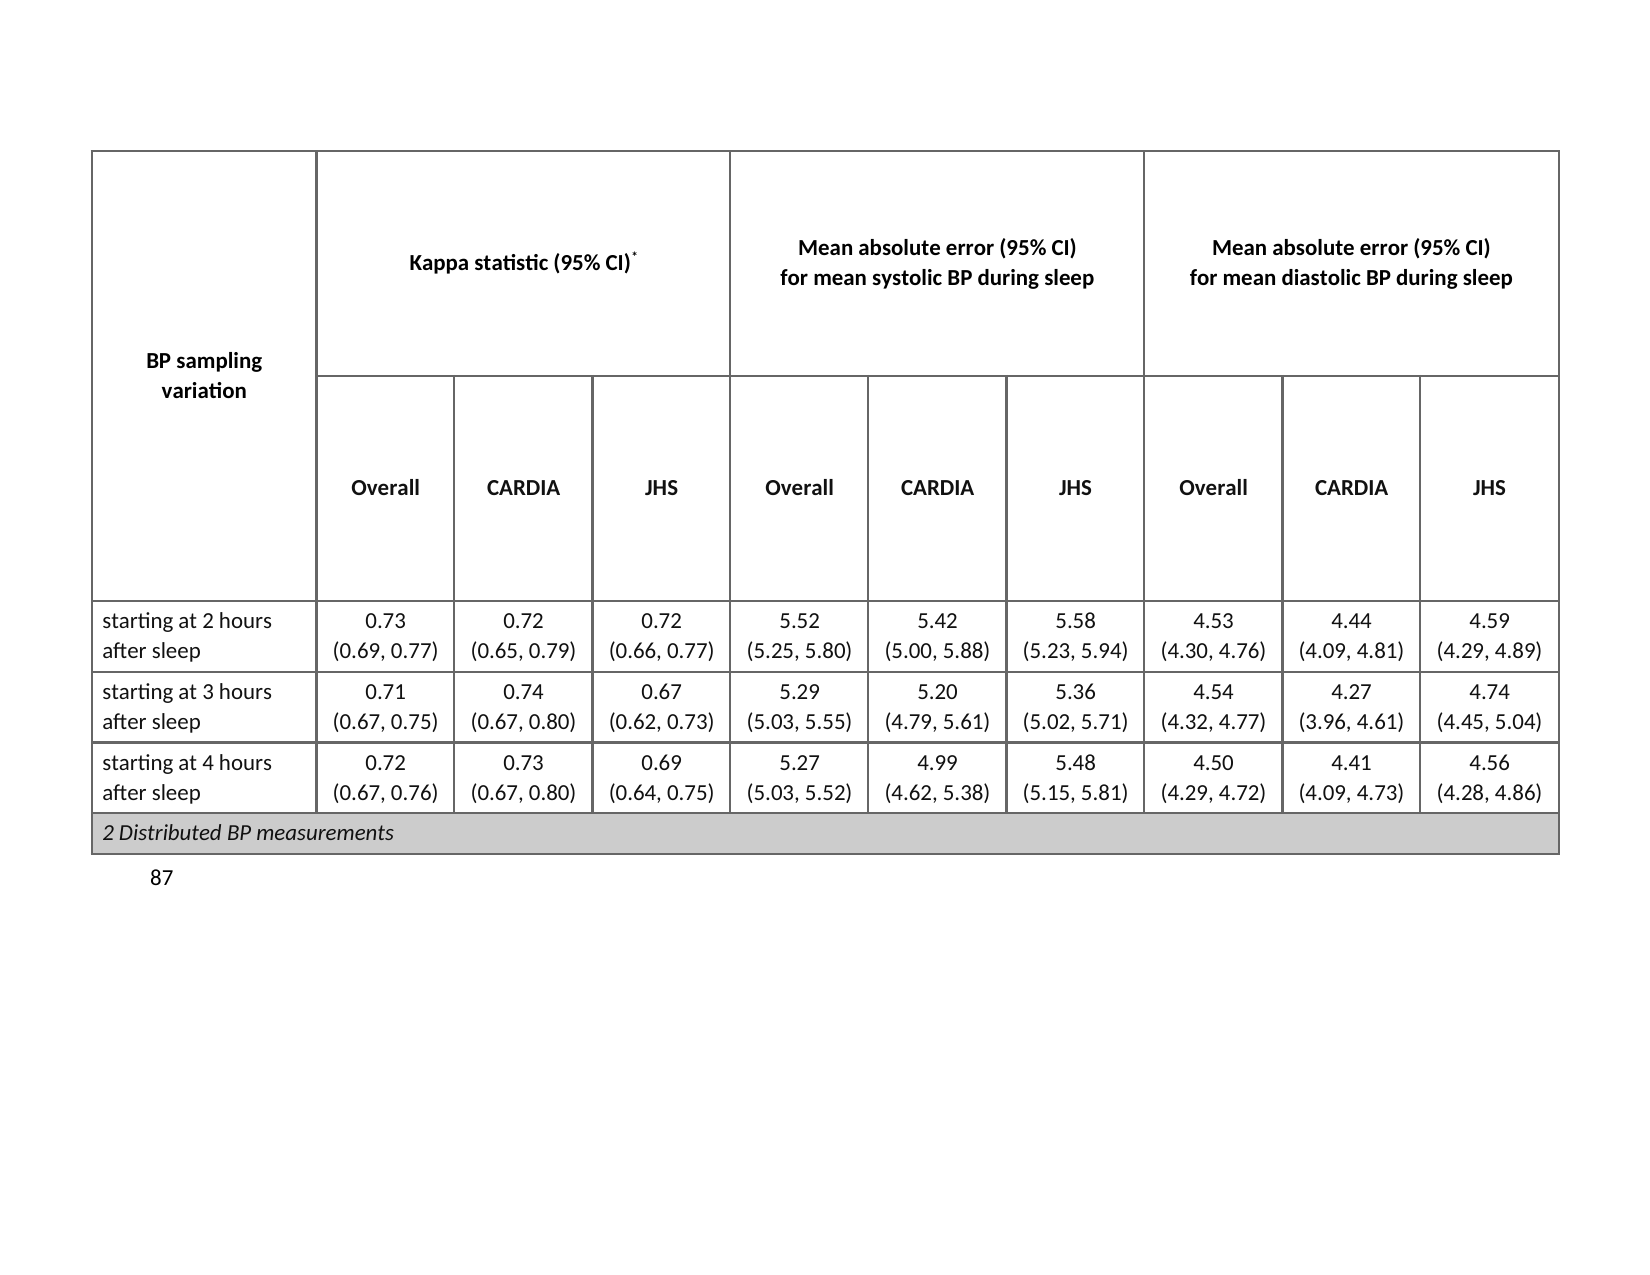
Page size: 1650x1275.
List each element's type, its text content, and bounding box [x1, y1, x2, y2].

table_cell 0.69 (0.64, 0.75) [594, 744, 729, 812]
table_cell 0.73 (0.67, 0.80) [455, 744, 591, 812]
table_header Kappa statistic (95% CI)* [318, 152, 729, 375]
table_cell 4.53 (4.30, 4.76) [1145, 602, 1281, 671]
table_cell 0.72 (0.66, 0.77) [594, 602, 729, 671]
table_cell Overall [1145, 377, 1281, 600]
table_cell 5.42 (5.00, 5.88) [869, 602, 1005, 671]
table_header BP sampling variation [93, 152, 315, 600]
table_cell CARDIA [1284, 377, 1419, 600]
table_cell 5.29 (5.03, 5.55) [731, 673, 867, 741]
table_cell 4.59 (4.29, 4.89) [1421, 602, 1558, 671]
table_cell 5.36 (5.02, 5.71) [1008, 673, 1143, 741]
table_cell 4.99 (4.62, 5.38) [869, 744, 1005, 812]
table_cell CARDIA [869, 377, 1005, 600]
table_cell starting at 4 hours after sleep [93, 744, 315, 812]
table_cell JHS [1008, 377, 1143, 600]
table_cell 4.54 (4.32, 4.77) [1145, 673, 1281, 741]
table_cell 5.27 (5.03, 5.52) [731, 744, 867, 812]
table_cell 2 Distributed BP measurements [93, 814, 1558, 853]
table_cell CARDIA [455, 377, 591, 600]
table_cell 4.74 (4.45, 5.04) [1421, 673, 1558, 741]
table_cell 0.67 (0.62, 0.73) [594, 673, 729, 741]
table_cell 0.73 (0.69, 0.77) [318, 602, 453, 671]
table_cell JHS [594, 377, 729, 600]
table_header Mean absolute error (95% CI) for mean diastolic BP during sleep [1145, 152, 1558, 375]
table_cell Overall [731, 377, 867, 600]
table_cell 4.41 (4.09, 4.73) [1284, 744, 1419, 812]
table_cell 5.52 (5.25, 5.80) [731, 602, 867, 671]
table_cell starting at 3 hours after sleep [93, 673, 315, 741]
table_cell 4.56 (4.28, 4.86) [1421, 744, 1558, 812]
table_cell 4.50 (4.29, 4.72) [1145, 744, 1281, 812]
table_cell 0.72 (0.67, 0.76) [318, 744, 453, 812]
table_cell 5.58 (5.23, 5.94) [1008, 602, 1143, 671]
table_cell 4.27 (3.96, 4.61) [1284, 673, 1419, 741]
table_cell starting at 2 hours after sleep [93, 602, 315, 671]
table_cell 0.72 (0.65, 0.79) [455, 602, 591, 671]
table_cell JHS [1421, 377, 1558, 600]
table_cell Overall [318, 377, 453, 600]
table_header Mean absolute error (95% CI) for mean systolic BP during sleep [731, 152, 1143, 375]
table_cell 5.20 (4.79, 5.61) [869, 673, 1005, 741]
table_cell 5.48 (5.15, 5.81) [1008, 744, 1143, 812]
table_cell 4.44 (4.09, 4.81) [1284, 602, 1419, 671]
table_cell 0.74 (0.67, 0.80) [455, 673, 591, 741]
table_cell 0.71 (0.67, 0.75) [318, 673, 453, 741]
